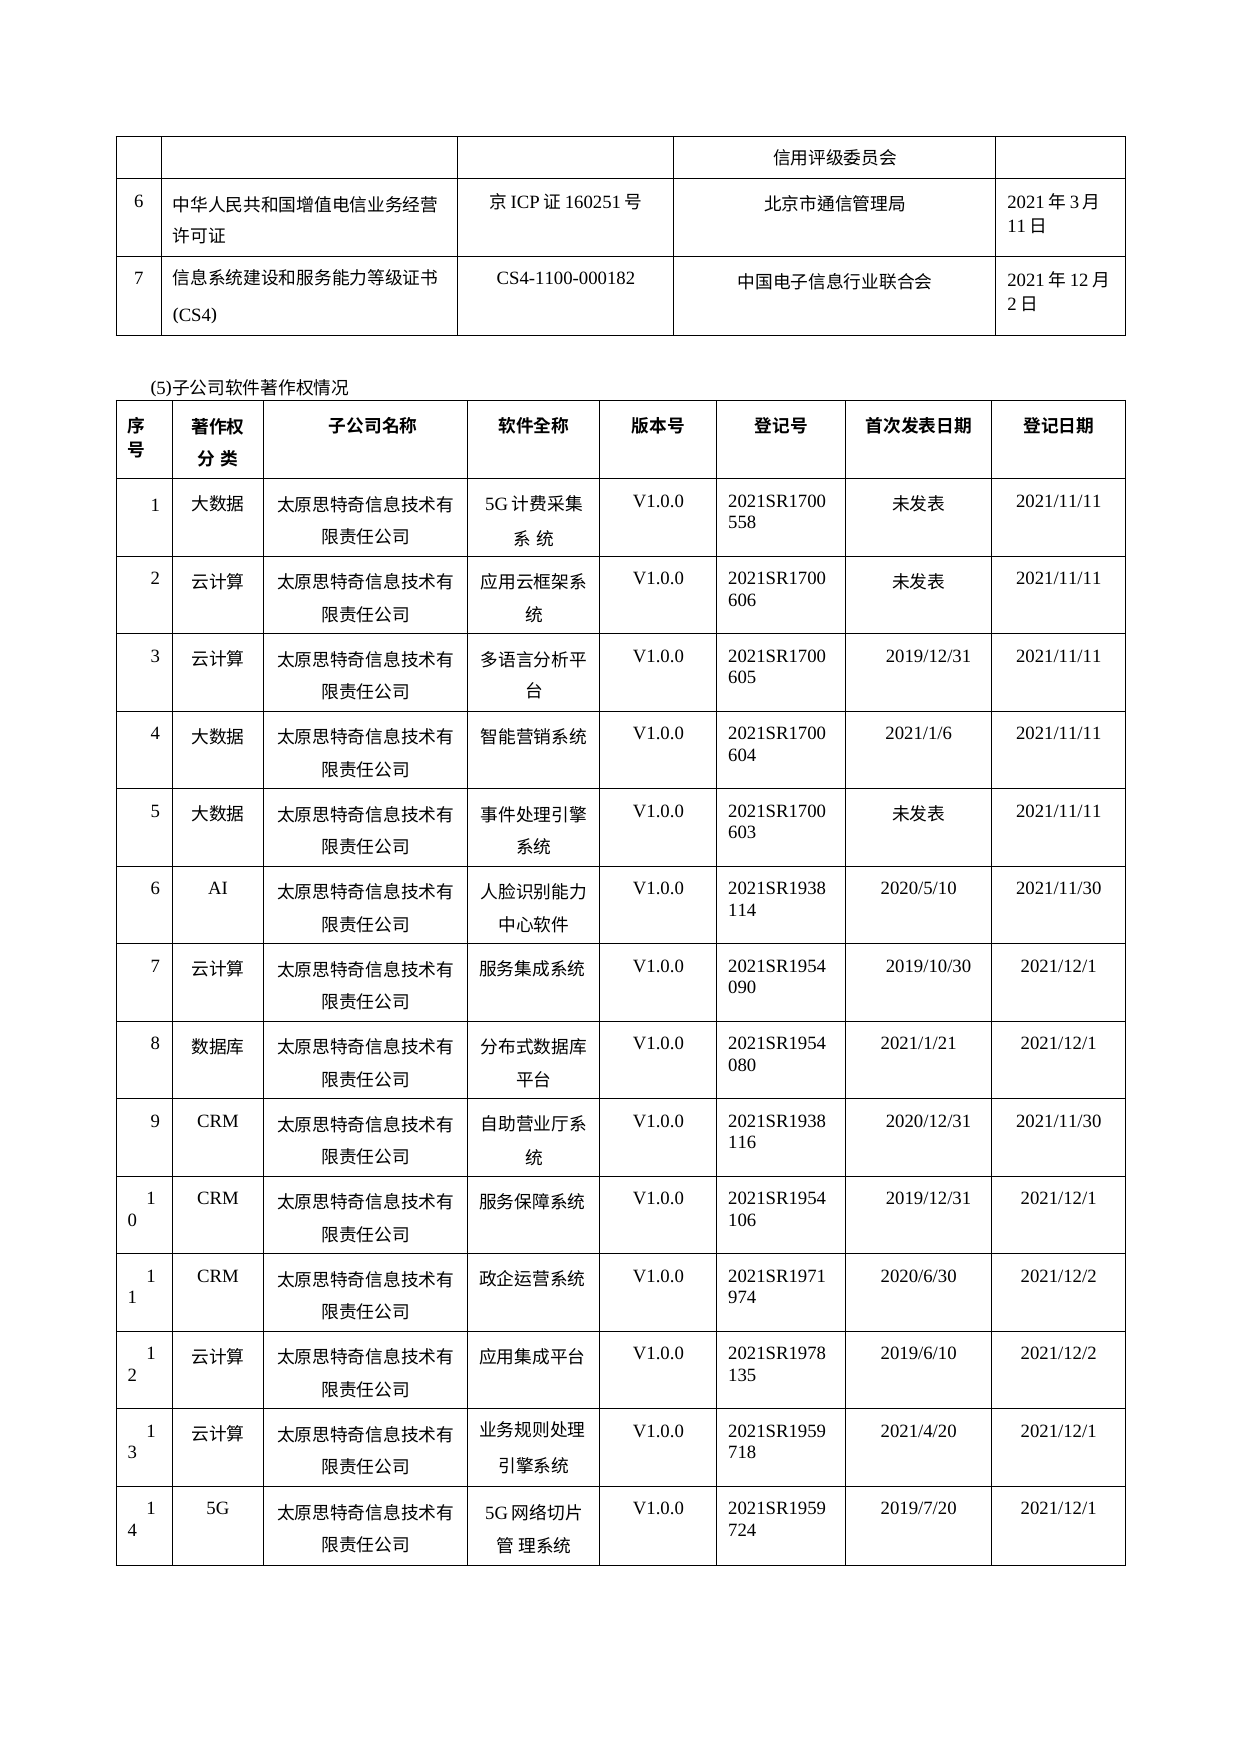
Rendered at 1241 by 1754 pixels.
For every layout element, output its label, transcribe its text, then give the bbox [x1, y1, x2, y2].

text (5)子公司软件著作权情况 [150, 376, 1131, 400]
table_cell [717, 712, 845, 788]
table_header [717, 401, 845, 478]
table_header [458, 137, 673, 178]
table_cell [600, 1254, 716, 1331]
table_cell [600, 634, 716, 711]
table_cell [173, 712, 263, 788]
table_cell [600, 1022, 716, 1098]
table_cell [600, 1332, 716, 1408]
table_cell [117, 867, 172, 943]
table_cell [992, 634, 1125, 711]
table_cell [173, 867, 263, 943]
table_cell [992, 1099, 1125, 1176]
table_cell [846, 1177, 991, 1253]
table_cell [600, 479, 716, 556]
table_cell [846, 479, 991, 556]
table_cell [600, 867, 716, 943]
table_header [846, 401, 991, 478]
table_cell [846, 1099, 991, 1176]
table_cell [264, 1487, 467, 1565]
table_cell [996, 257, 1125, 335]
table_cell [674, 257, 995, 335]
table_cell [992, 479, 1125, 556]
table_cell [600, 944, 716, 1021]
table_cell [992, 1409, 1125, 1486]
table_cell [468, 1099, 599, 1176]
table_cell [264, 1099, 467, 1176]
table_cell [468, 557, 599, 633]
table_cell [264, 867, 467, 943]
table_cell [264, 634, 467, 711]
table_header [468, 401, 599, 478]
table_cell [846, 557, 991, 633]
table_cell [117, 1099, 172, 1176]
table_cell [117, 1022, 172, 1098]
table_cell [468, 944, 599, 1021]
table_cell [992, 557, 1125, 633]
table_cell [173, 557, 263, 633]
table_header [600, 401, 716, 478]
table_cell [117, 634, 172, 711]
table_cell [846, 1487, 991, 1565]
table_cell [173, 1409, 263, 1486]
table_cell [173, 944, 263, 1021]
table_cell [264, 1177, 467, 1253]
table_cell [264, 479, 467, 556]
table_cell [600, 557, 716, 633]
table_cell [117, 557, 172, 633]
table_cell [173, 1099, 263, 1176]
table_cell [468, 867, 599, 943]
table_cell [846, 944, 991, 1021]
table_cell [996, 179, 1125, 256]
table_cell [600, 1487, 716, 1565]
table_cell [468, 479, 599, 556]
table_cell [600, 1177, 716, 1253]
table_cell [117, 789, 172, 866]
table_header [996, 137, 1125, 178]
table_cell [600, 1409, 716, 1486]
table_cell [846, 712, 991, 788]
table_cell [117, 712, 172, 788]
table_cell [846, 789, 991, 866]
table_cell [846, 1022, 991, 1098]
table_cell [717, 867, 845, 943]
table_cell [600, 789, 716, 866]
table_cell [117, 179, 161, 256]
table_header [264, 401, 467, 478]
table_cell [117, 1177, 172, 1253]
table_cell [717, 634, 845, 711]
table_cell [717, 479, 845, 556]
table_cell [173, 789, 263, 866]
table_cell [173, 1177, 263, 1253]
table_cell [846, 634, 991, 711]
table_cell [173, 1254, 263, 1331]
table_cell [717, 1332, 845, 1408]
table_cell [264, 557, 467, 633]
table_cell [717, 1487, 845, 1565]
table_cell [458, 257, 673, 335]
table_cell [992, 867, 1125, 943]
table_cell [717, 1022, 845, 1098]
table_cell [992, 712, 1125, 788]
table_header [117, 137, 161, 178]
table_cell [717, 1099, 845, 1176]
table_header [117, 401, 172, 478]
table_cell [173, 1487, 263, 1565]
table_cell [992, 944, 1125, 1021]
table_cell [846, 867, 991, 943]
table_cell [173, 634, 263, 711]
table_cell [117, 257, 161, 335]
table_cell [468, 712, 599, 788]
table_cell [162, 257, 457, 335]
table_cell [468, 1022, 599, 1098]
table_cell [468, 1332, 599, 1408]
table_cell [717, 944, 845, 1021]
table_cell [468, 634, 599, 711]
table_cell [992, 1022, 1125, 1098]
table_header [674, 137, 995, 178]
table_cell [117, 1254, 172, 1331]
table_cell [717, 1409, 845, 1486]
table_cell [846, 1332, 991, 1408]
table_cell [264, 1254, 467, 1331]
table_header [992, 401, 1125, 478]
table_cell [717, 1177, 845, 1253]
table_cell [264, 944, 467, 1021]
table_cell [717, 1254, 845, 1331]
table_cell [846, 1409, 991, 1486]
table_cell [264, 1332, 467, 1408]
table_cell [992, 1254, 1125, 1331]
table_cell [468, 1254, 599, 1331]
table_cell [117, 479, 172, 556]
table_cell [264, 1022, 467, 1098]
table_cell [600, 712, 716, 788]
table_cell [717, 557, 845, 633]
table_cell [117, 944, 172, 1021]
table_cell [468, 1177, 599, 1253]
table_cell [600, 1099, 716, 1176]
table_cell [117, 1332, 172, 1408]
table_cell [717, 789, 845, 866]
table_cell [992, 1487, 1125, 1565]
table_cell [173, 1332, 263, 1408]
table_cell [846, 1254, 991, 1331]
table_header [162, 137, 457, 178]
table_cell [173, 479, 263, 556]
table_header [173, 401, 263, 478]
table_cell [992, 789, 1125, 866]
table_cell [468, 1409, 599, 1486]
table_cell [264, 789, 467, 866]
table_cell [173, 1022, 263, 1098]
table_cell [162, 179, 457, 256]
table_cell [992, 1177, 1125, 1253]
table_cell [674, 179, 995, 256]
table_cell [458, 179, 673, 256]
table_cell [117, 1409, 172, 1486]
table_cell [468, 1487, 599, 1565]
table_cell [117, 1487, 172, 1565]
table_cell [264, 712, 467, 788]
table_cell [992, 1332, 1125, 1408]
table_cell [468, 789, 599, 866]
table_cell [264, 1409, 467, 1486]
